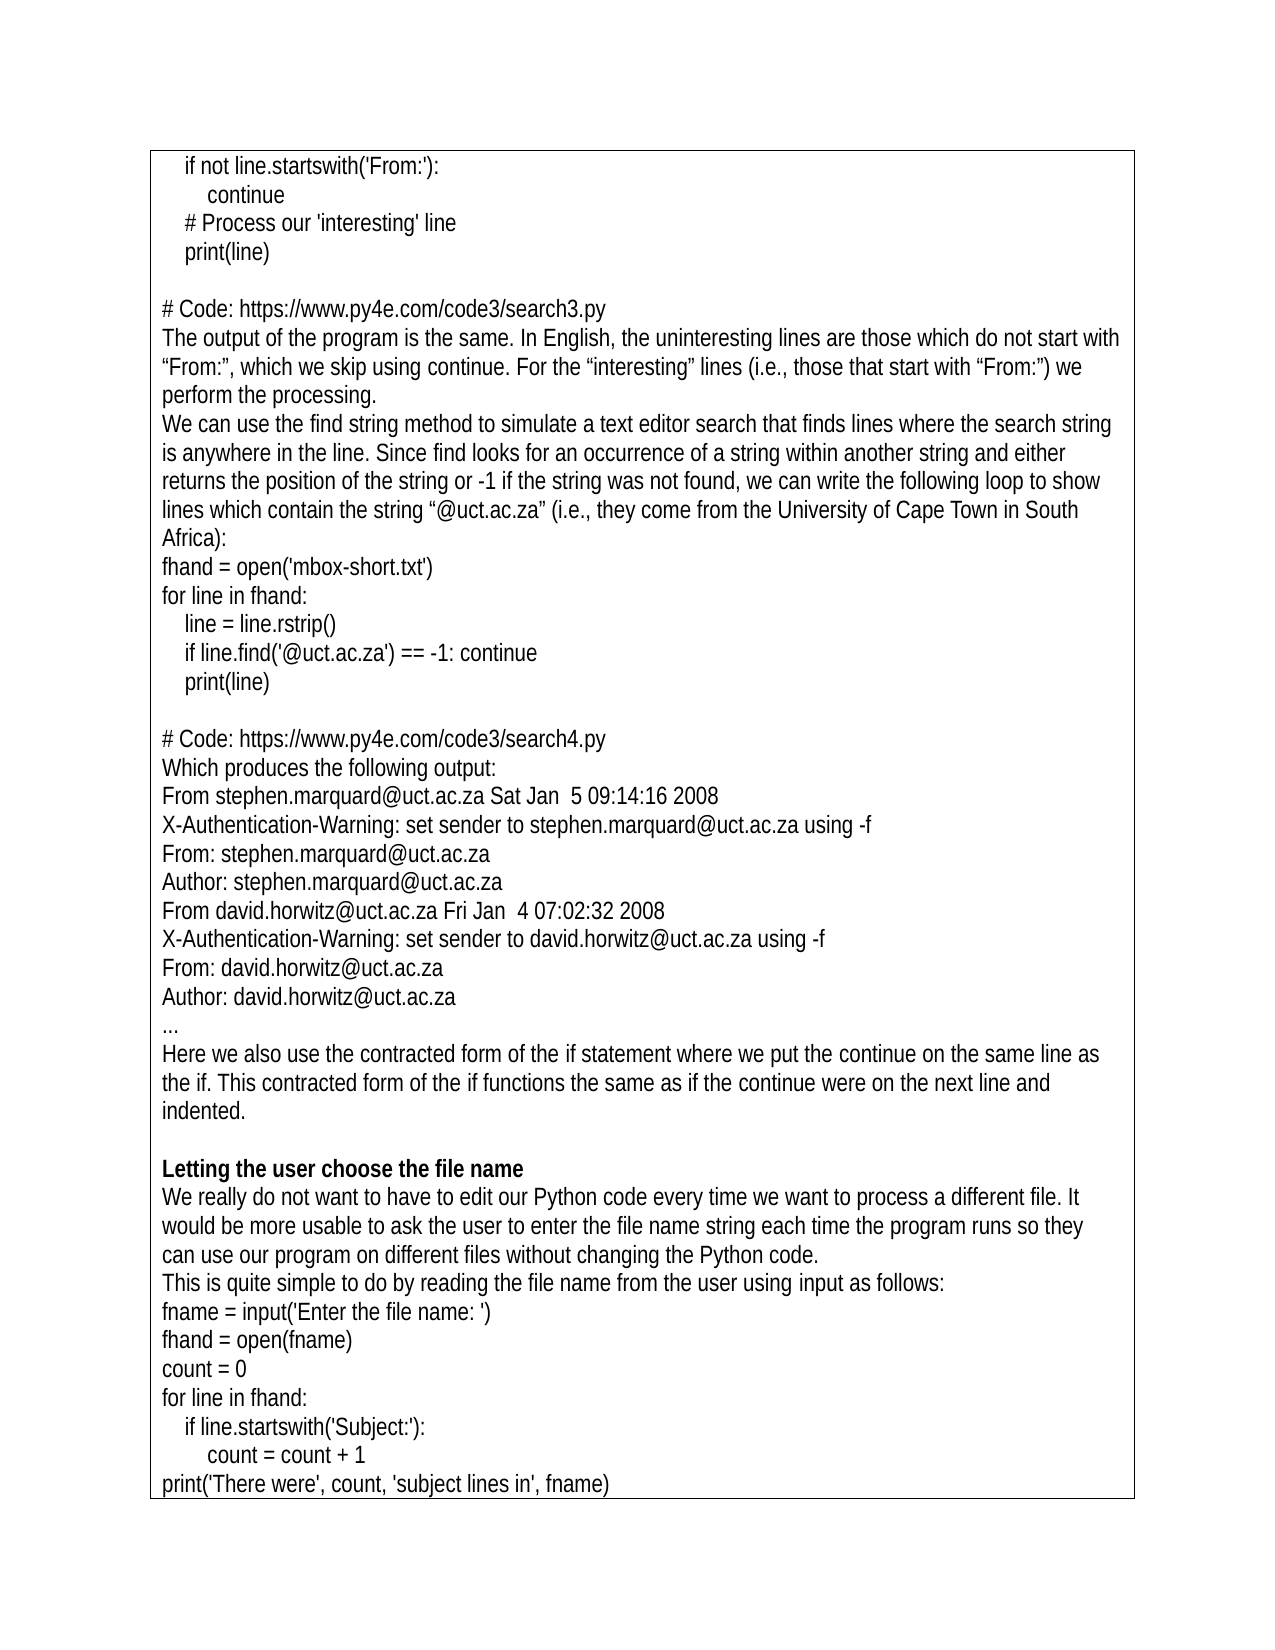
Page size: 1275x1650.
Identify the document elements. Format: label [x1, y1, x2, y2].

table_cell [151, 151, 1134, 1497]
